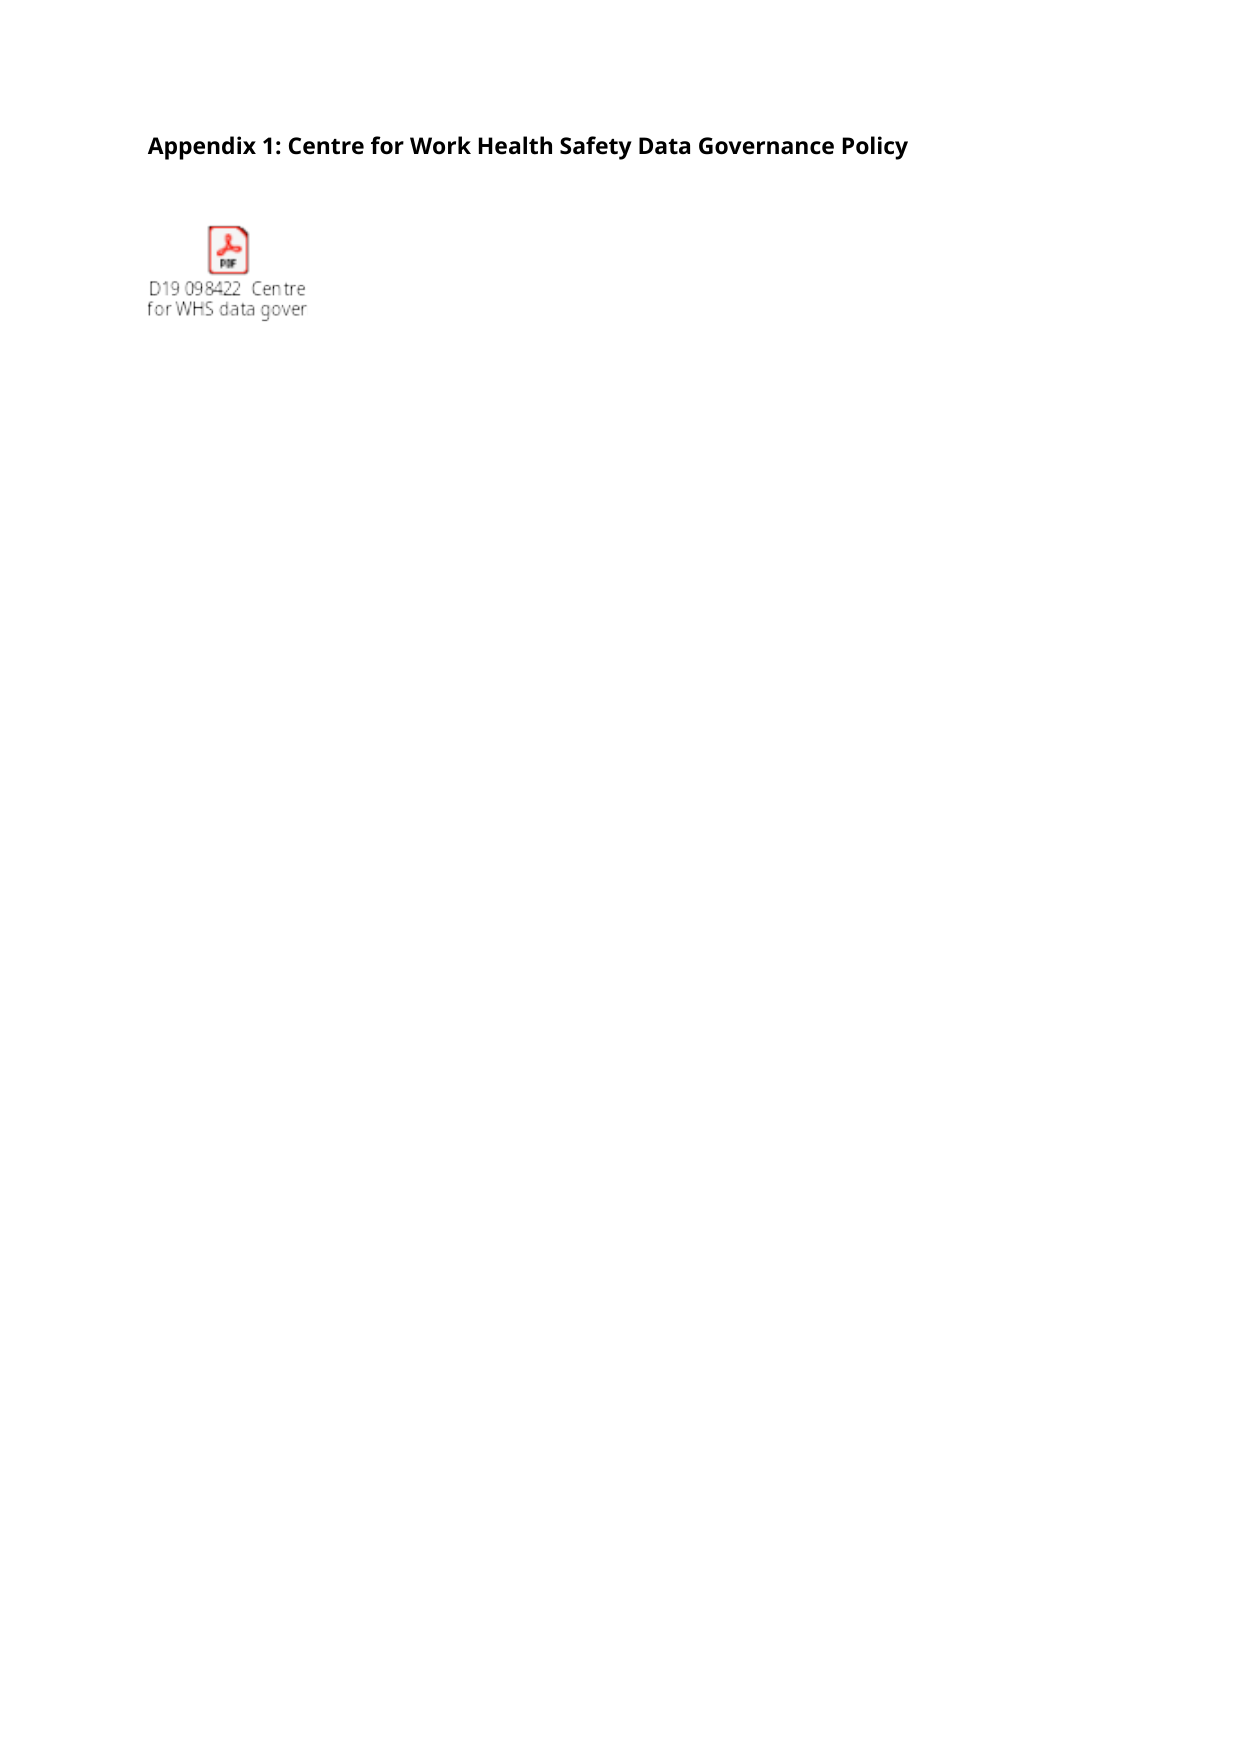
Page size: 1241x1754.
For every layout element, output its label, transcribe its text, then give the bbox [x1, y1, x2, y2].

text Appendix 1: Centre for Work Health Safety Data Governance Policy [148, 130, 1092, 161]
